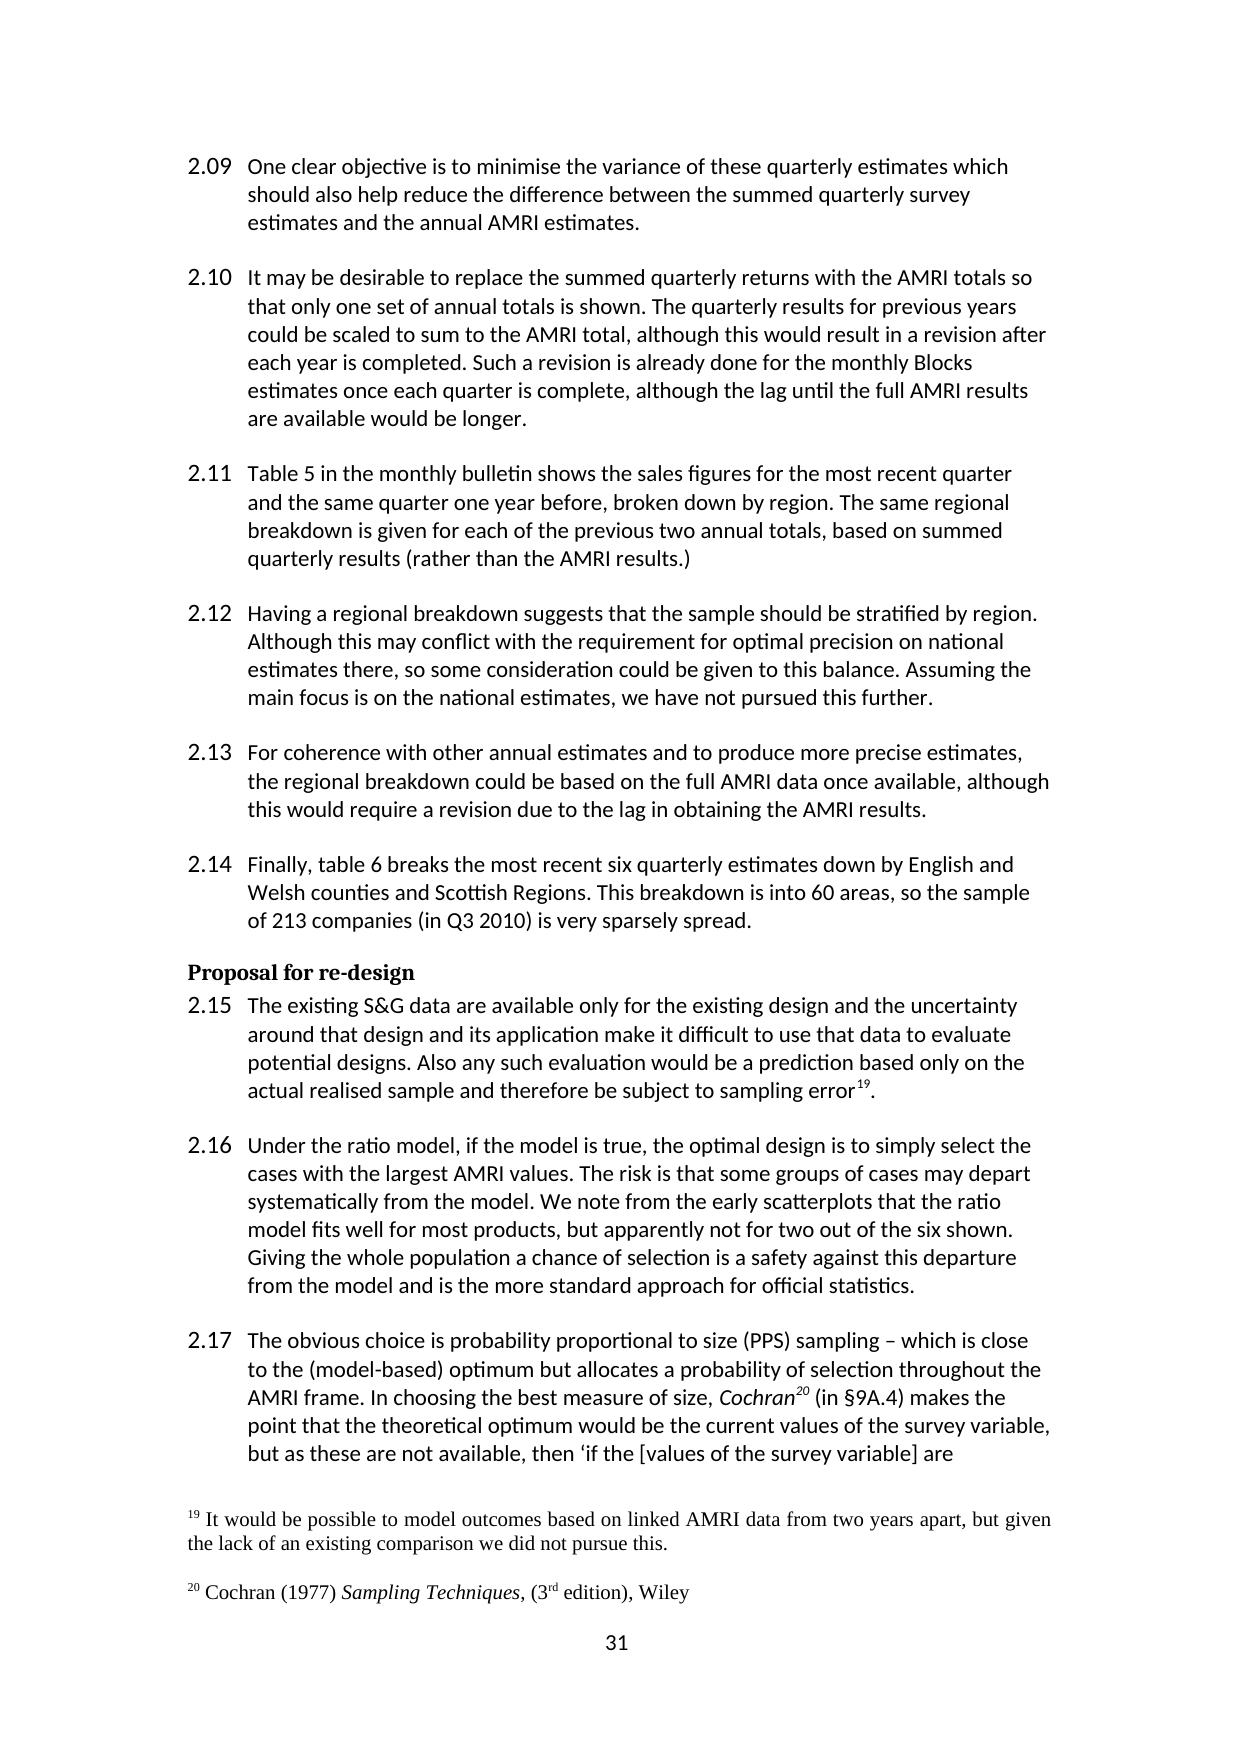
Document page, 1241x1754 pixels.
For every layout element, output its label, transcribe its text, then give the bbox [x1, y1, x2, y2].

list Finally, table 6 breaks the most recent six quarterly estimates down by English and Welsh counties and Scottish Regions. This breakdown is into 60 areas, so the sample of 213 companies (in Q3 2010) is very sparsely spread. [187, 848, 1053, 934]
list One clear objective is to minimise the variance of these quarterly estimates which should also help reduce the difference between the summed quarterly survey estimates and the annual AMRI estimates. [187, 150, 1053, 237]
subtitle Proposal for re-design [187, 959, 1053, 986]
list Table 5 in the monthly bulletin shows the sales figures for the most recent quarter and the same quarter one year before, broken down by region. The same regional breakdown is given for each of the previous two annual totals, based on summed quarterly results (rather than the AMRI results.) [187, 457, 1053, 572]
list For coherence with other annual estimates and to produce more precise estimates, the regional breakdown could be based on the full AMRI data once available, although this would require a revision due to the lag in obtaining the AMRI results. [187, 736, 1053, 823]
list Having a regional breakdown suggests that the sample should be stratified by region. Although this may conflict with the requirement for optimal precision on national estimates there, so some consideration could be given to this balance. Assuming the main focus is on the national estimates, we have not pursued this further. [187, 597, 1053, 711]
list Under the ratio model, if the model is true, the optimal design is to simply select the cases with the largest AMRI values. The risk is that some groups of cases may depart systematically from the model. We note from the early scatterplots that the ratio model fits well for most products, but apparently not for two out of the six shown. Giving the whole population a chance of selection is a safety against this departure from the model and is the more standard approach for official statistics. [187, 1129, 1053, 1299]
list It may be desirable to replace the summed quarterly returns with the AMRI totals so that only one set of annual totals is shown. The quarterly results for previous years could be scaled to sum to the AMRI total, although this would result in a revision after each year is completed. Such a revision is already done for the monthly Blocks estimates once each quarter is complete, although the lag until the full AMRI results are available would be longer. [187, 262, 1053, 432]
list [187, 1324, 1053, 1467]
list The existing S&G data are available only for the existing design and the uncertainty around that design and its application make it difficult to use that data to evaluate potential designs. Also any such evaluation would be a prediction based only on the actual realised sample and therefore be subject to sampling error. [187, 989, 1053, 1104]
